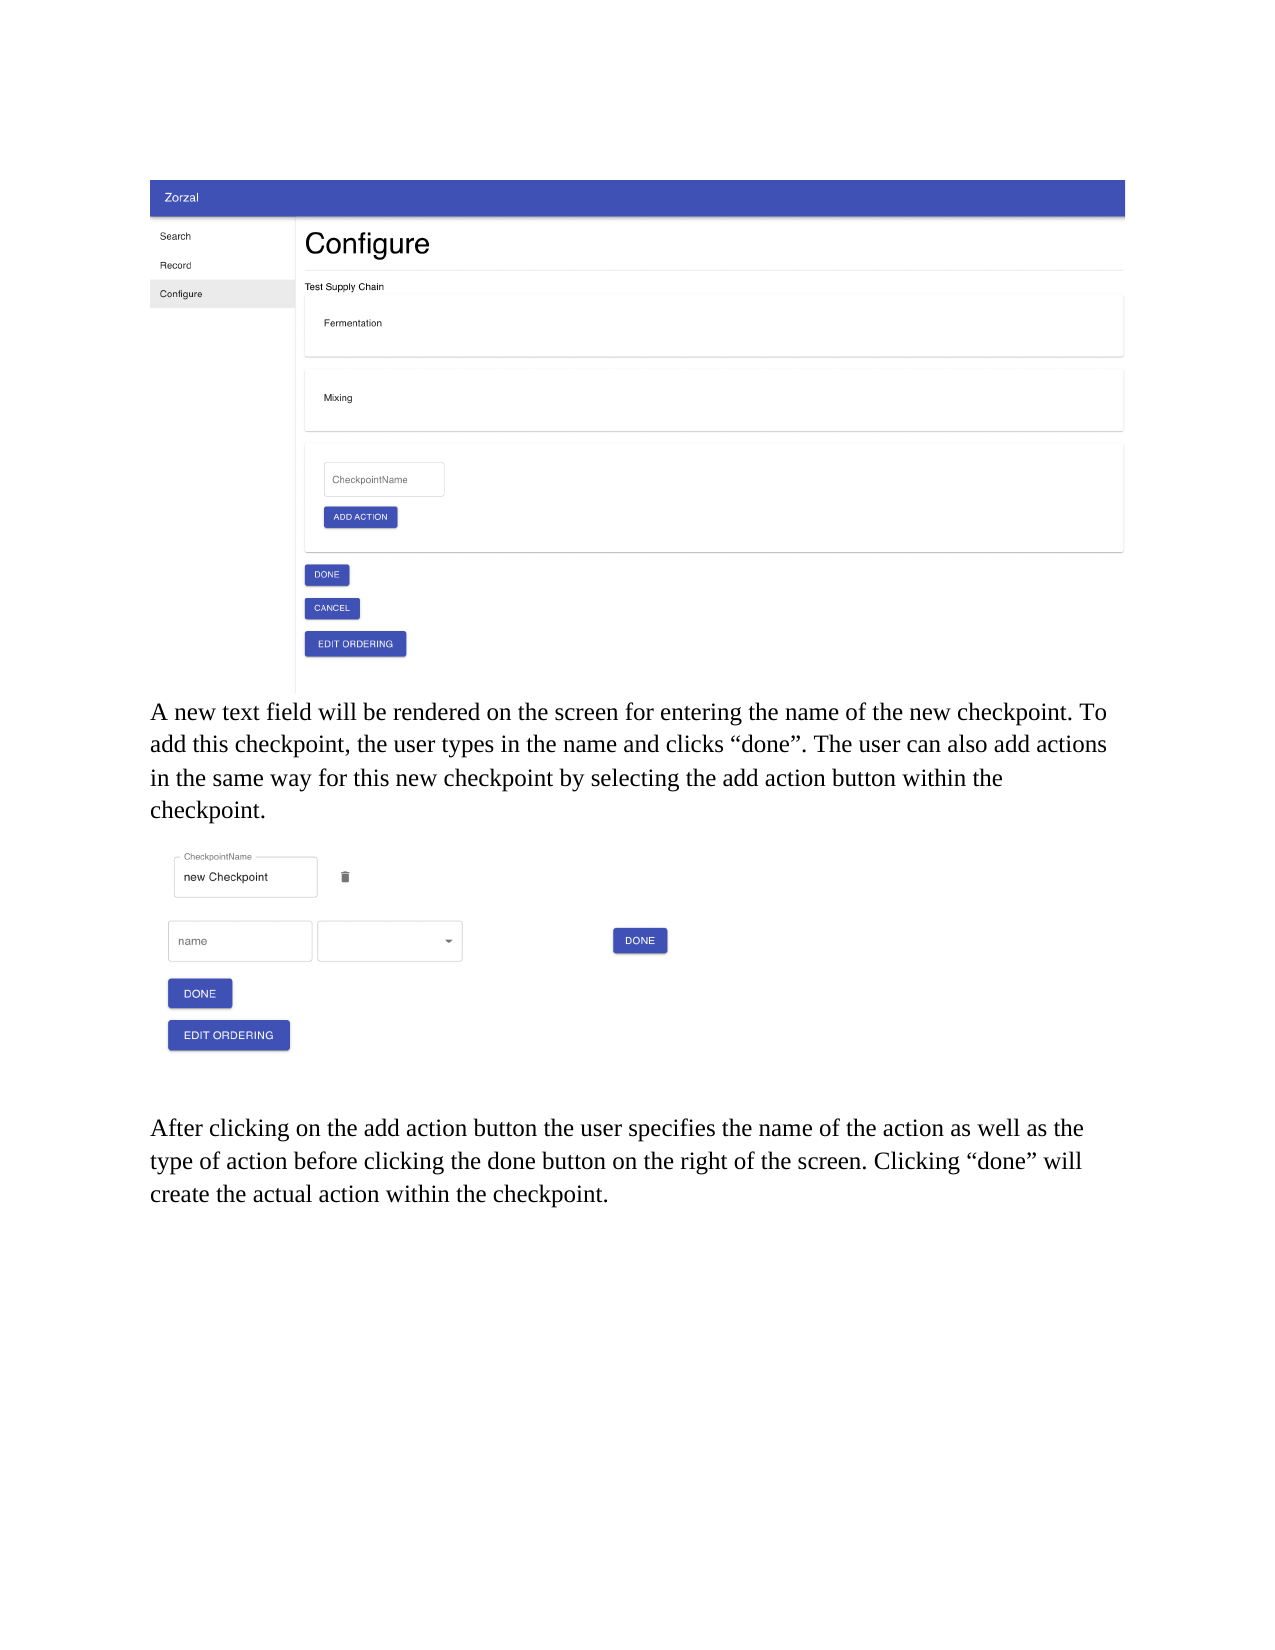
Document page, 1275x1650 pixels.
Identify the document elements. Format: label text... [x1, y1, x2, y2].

picture [150, 180, 1125, 693]
text After clicking on the add action button the user specifies the name of the action as well as the type of action before clicking the done button on the right of the screen. Clicking “done” will create the actual action within the checkpoint. [150, 1113, 1125, 1208]
picture [150, 828, 1125, 1077]
text A new text field will be rendered on the screen for entering the name of the new checkpoint. To add this checkpoint, the user types in the name and clicks “done”. The user can also add actions in the same way for this new checkpoint by selecting the add action button within the checkpoint. [150, 697, 1125, 828]
